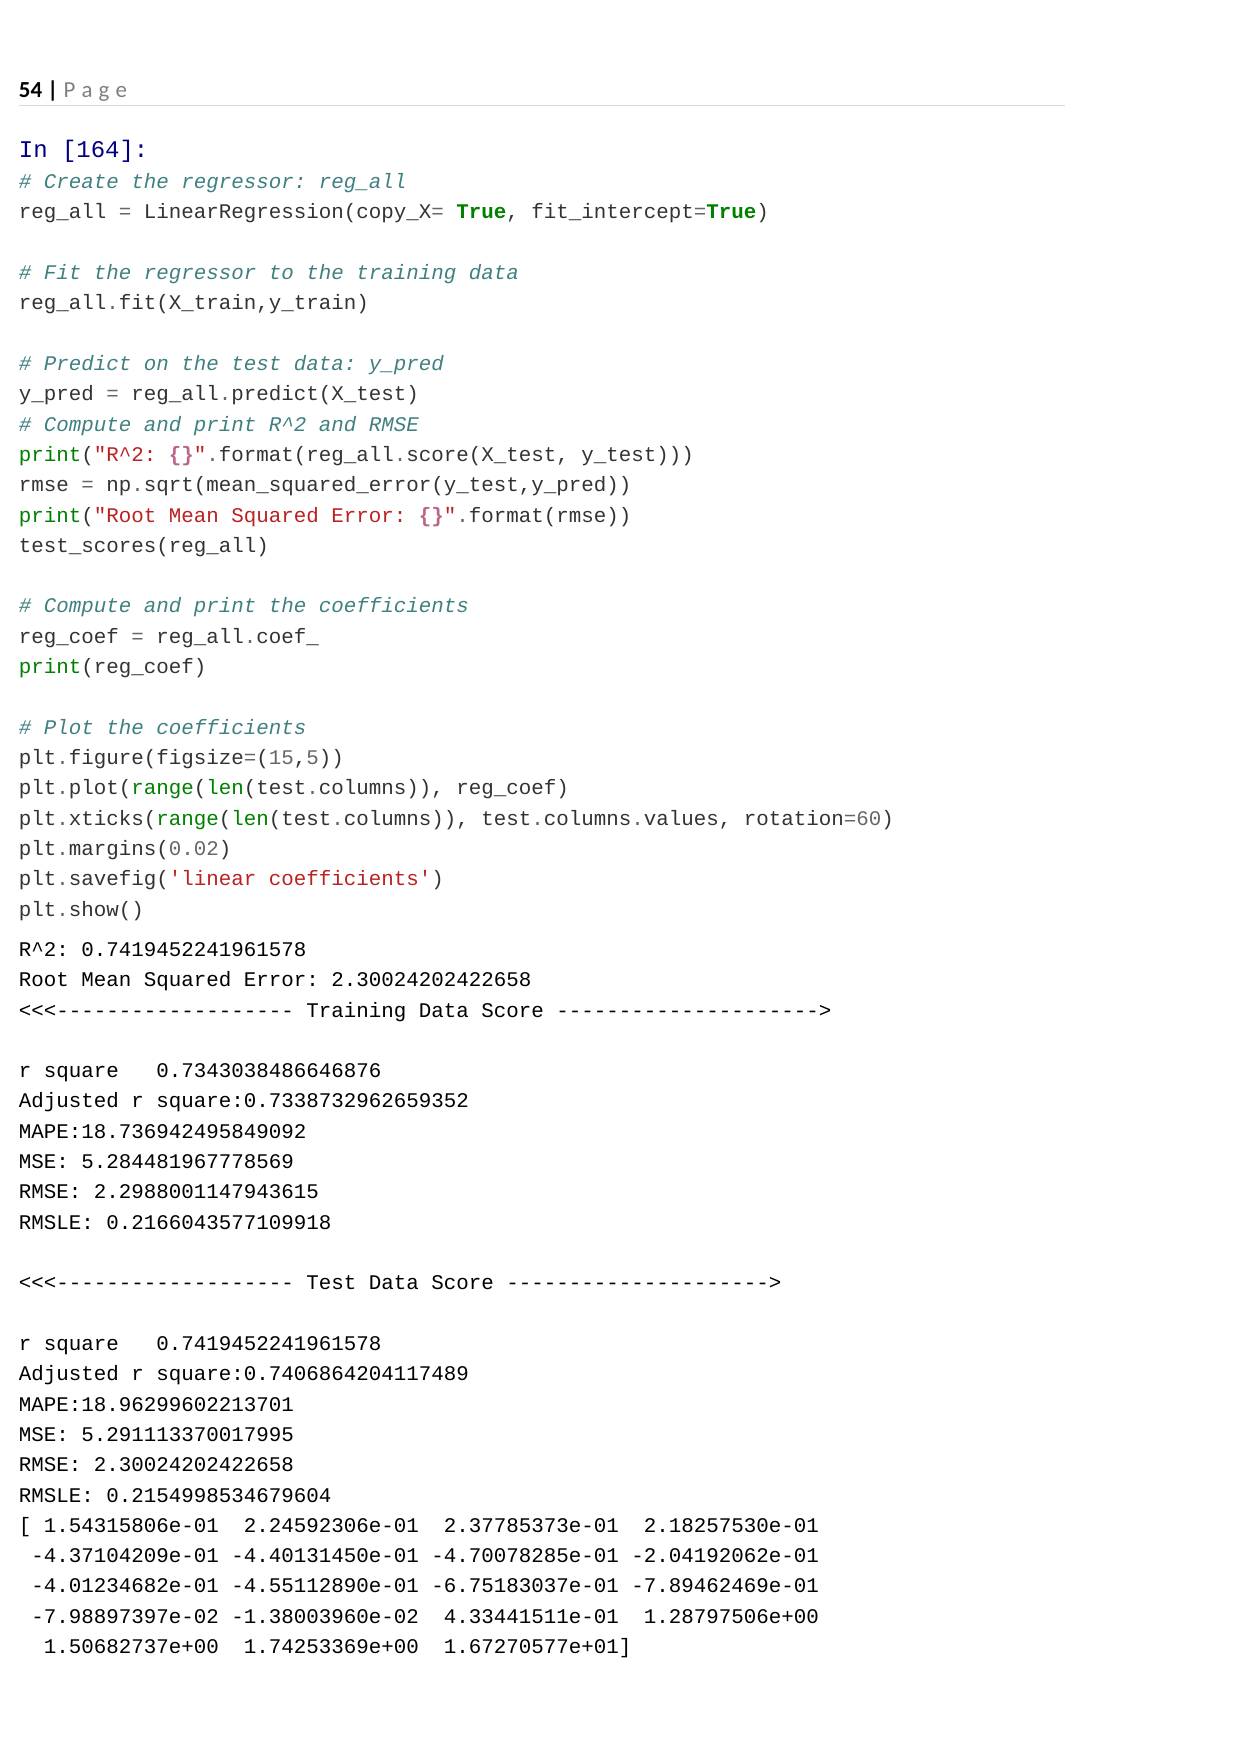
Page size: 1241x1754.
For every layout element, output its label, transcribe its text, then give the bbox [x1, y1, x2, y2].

text rmse = np.sqrt(mean_squared_error(y_test,y_pred)) [19, 468, 1065, 498]
text print(reg_coef) [19, 649, 1065, 680]
text <<<------------------- Training Data Score ---------------------> [19, 993, 1065, 1023]
text print("R^2: {}".format(reg_all.score(X_test, y_test))) [19, 437, 1065, 468]
text plt.plot(range(len(test.columns)), reg_coef) [19, 771, 1065, 801]
text # Compute and print R^2 and RMSE [19, 407, 1065, 437]
text reg_all = LinearRegression(copy_X= True, fit_intercept=True) [19, 195, 1065, 225]
text plt.figure(figsize=(15,5)) [19, 740, 1065, 771]
text # Predict on the test data: y_pred [19, 346, 1065, 377]
text reg_all.fit(X_train,y_train) [19, 286, 1065, 316]
text MAPE:18.96299602213701 [19, 1387, 1065, 1417]
text [ 1.54315806e-01 2.24592306e-01 2.37785373e-01 2.18257530e-01 [19, 1508, 1065, 1538]
text MSE: 5.284481967778569 [19, 1144, 1065, 1175]
text # Create the regressor: reg_all [19, 164, 1065, 195]
text print("Root Mean Squared Error: {}".format(rmse)) [19, 498, 1065, 528]
text reg_coef = reg_all.coef_ [19, 619, 1065, 649]
text test_scores(reg_all) [19, 528, 1065, 558]
text plt.margins(0.02) [19, 831, 1065, 862]
text RMSE: 2.2988001147943615 [19, 1175, 1065, 1205]
text MAPE:18.736942495849092 [19, 1114, 1065, 1144]
text RMSLE: 0.2154998534679604 [19, 1478, 1065, 1508]
text plt.xticks(range(len(test.columns)), test.columns.values, rotation=60) [19, 801, 1065, 831]
text -4.01234682e-01 -4.55112890e-01 -6.75183037e-01 -7.89462469e-01 [19, 1569, 1065, 1599]
text -4.37104209e-01 -4.40131450e-01 -4.70078285e-01 -2.04192062e-01 [19, 1538, 1065, 1569]
text RMSLE: 0.2166043577109918 [19, 1205, 1065, 1235]
text 1.50682737e+00 1.74253369e+00 1.67270577e+01] [19, 1629, 1065, 1660]
text plt.savefig('linear coefficients') [19, 862, 1065, 892]
text <<<------------------- Test Data Score ---------------------> [19, 1266, 1065, 1296]
text r square 0.7419452241961578 [19, 1326, 1065, 1357]
text # Fit the regressor to the training data [19, 255, 1065, 286]
text # Plot the coefficients [19, 710, 1065, 740]
text -7.98897397e-02 -1.38003960e-02 4.33441511e-01 1.28797506e+00 [19, 1599, 1065, 1629]
text R^2: 0.7419452241961578 [19, 932, 1065, 963]
text Adjusted r square:0.7406864204117489 [19, 1357, 1065, 1387]
text Root Mean Squared Error: 2.30024202422658 [19, 963, 1065, 993]
text MSE: 5.291113370017995 [19, 1417, 1065, 1448]
text y_pred = reg_all.predict(X_test) [19, 377, 1065, 407]
text r square 0.7343038486646876 [19, 1053, 1065, 1084]
text plt.show() [19, 892, 1065, 922]
text In [164]: [19, 134, 1065, 164]
text Adjusted r square:0.7338732962659352 [19, 1084, 1065, 1114]
text # Compute and print the coefficients [19, 589, 1065, 619]
text RMSE: 2.30024202422658 [19, 1448, 1065, 1478]
